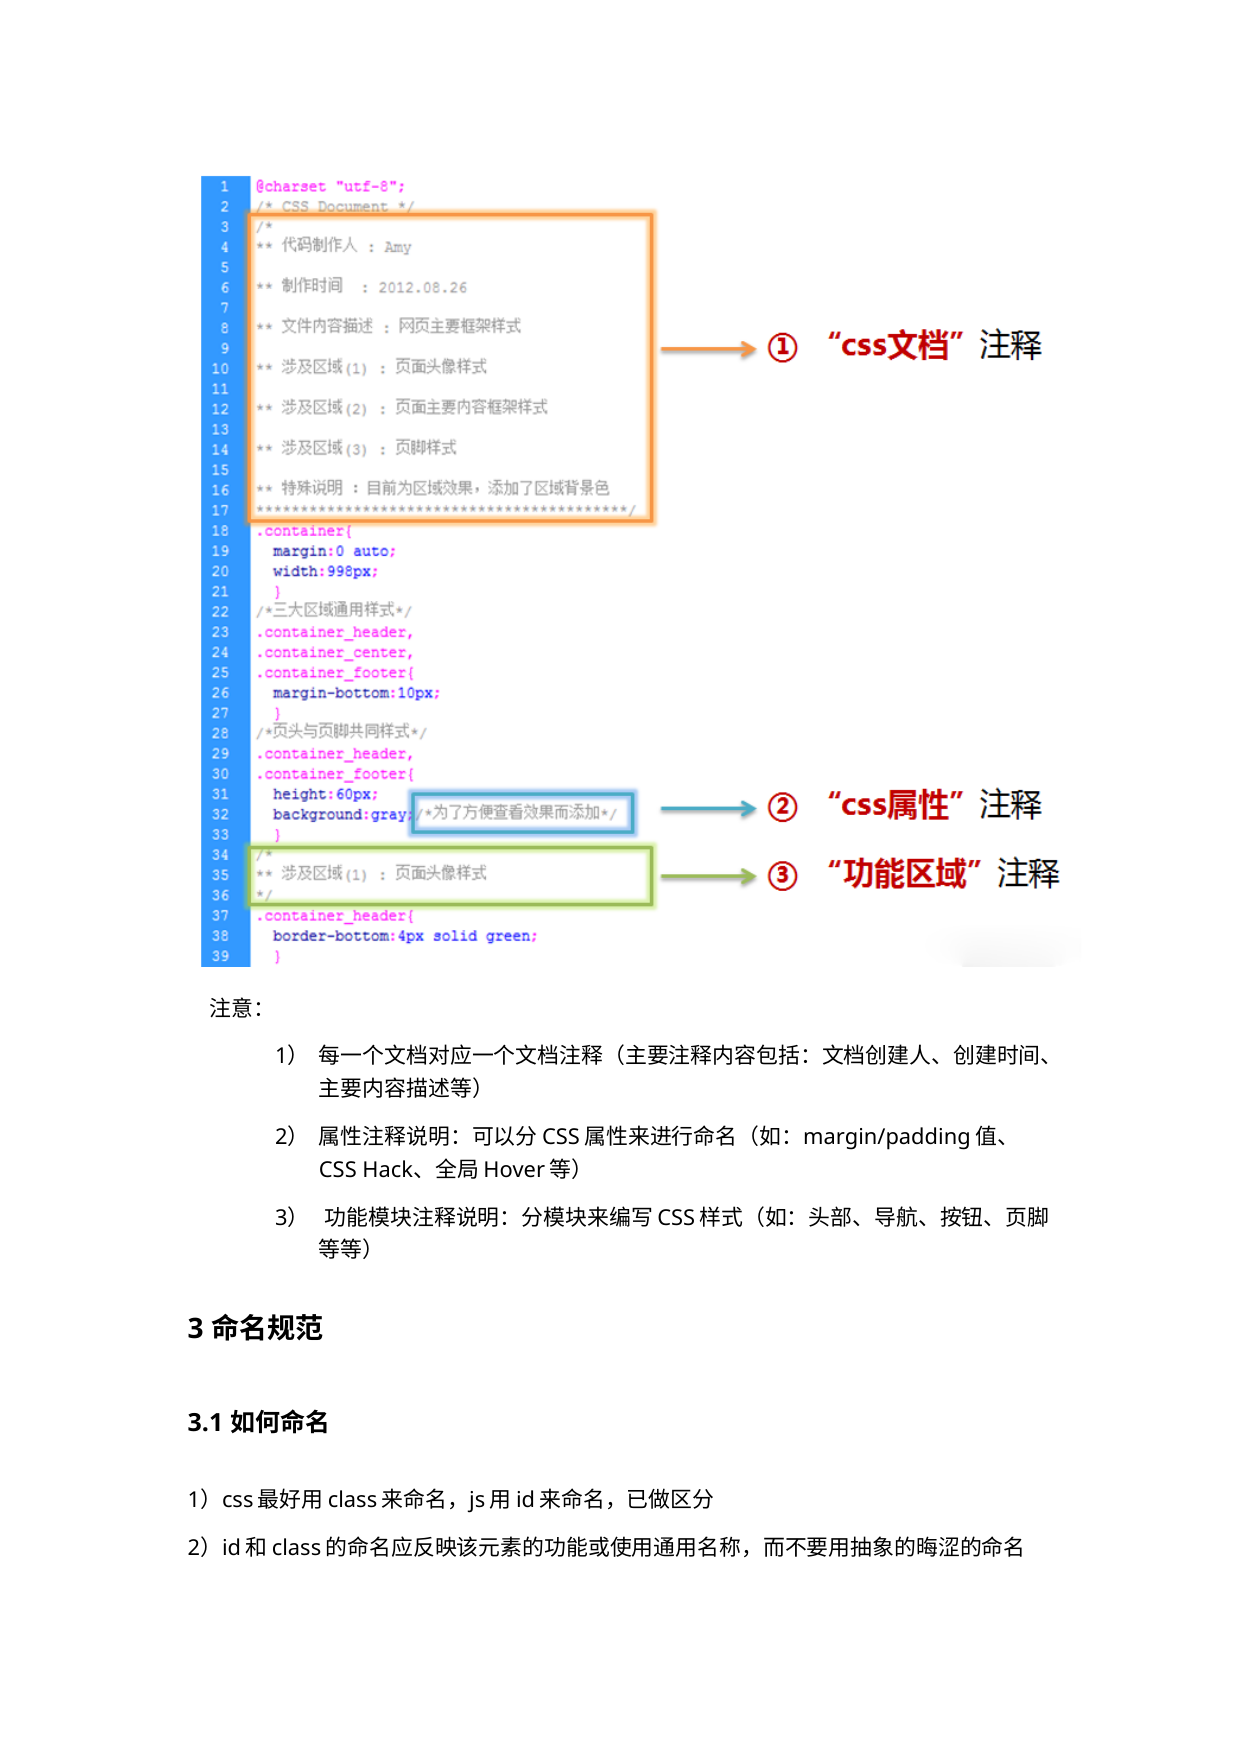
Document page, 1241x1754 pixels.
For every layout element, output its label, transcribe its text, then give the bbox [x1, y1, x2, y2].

subtitle 3 命名规范 [187, 1294, 1053, 1359]
text 1）css最好用class来命名，js用id来命名，已做区分 [187, 1482, 1053, 1514]
subtitle 3.1 如何命名 [187, 1388, 1053, 1453]
text 2）id和class的命名应反映该元素的功能或使用通用名称，而不要用抽象的晦涩的命名 [187, 1530, 1053, 1563]
picture [187, 169, 1082, 967]
list 每一个文档对应一个文档注释（主要注释内容包括：文档创建人、创建时间、主要内容描述等） [275, 1038, 1053, 1103]
list 属性注释说明：可以分CSS属性来进行命名（如：margin/padding值、CSS Hack、全局Hover等） [275, 1119, 1053, 1184]
text 注意： [187, 990, 1053, 1023]
list 功能模块注释说明：分模块来编写CSS样式（如：头部、导航、按钮、页脚等等） [275, 1199, 1053, 1264]
